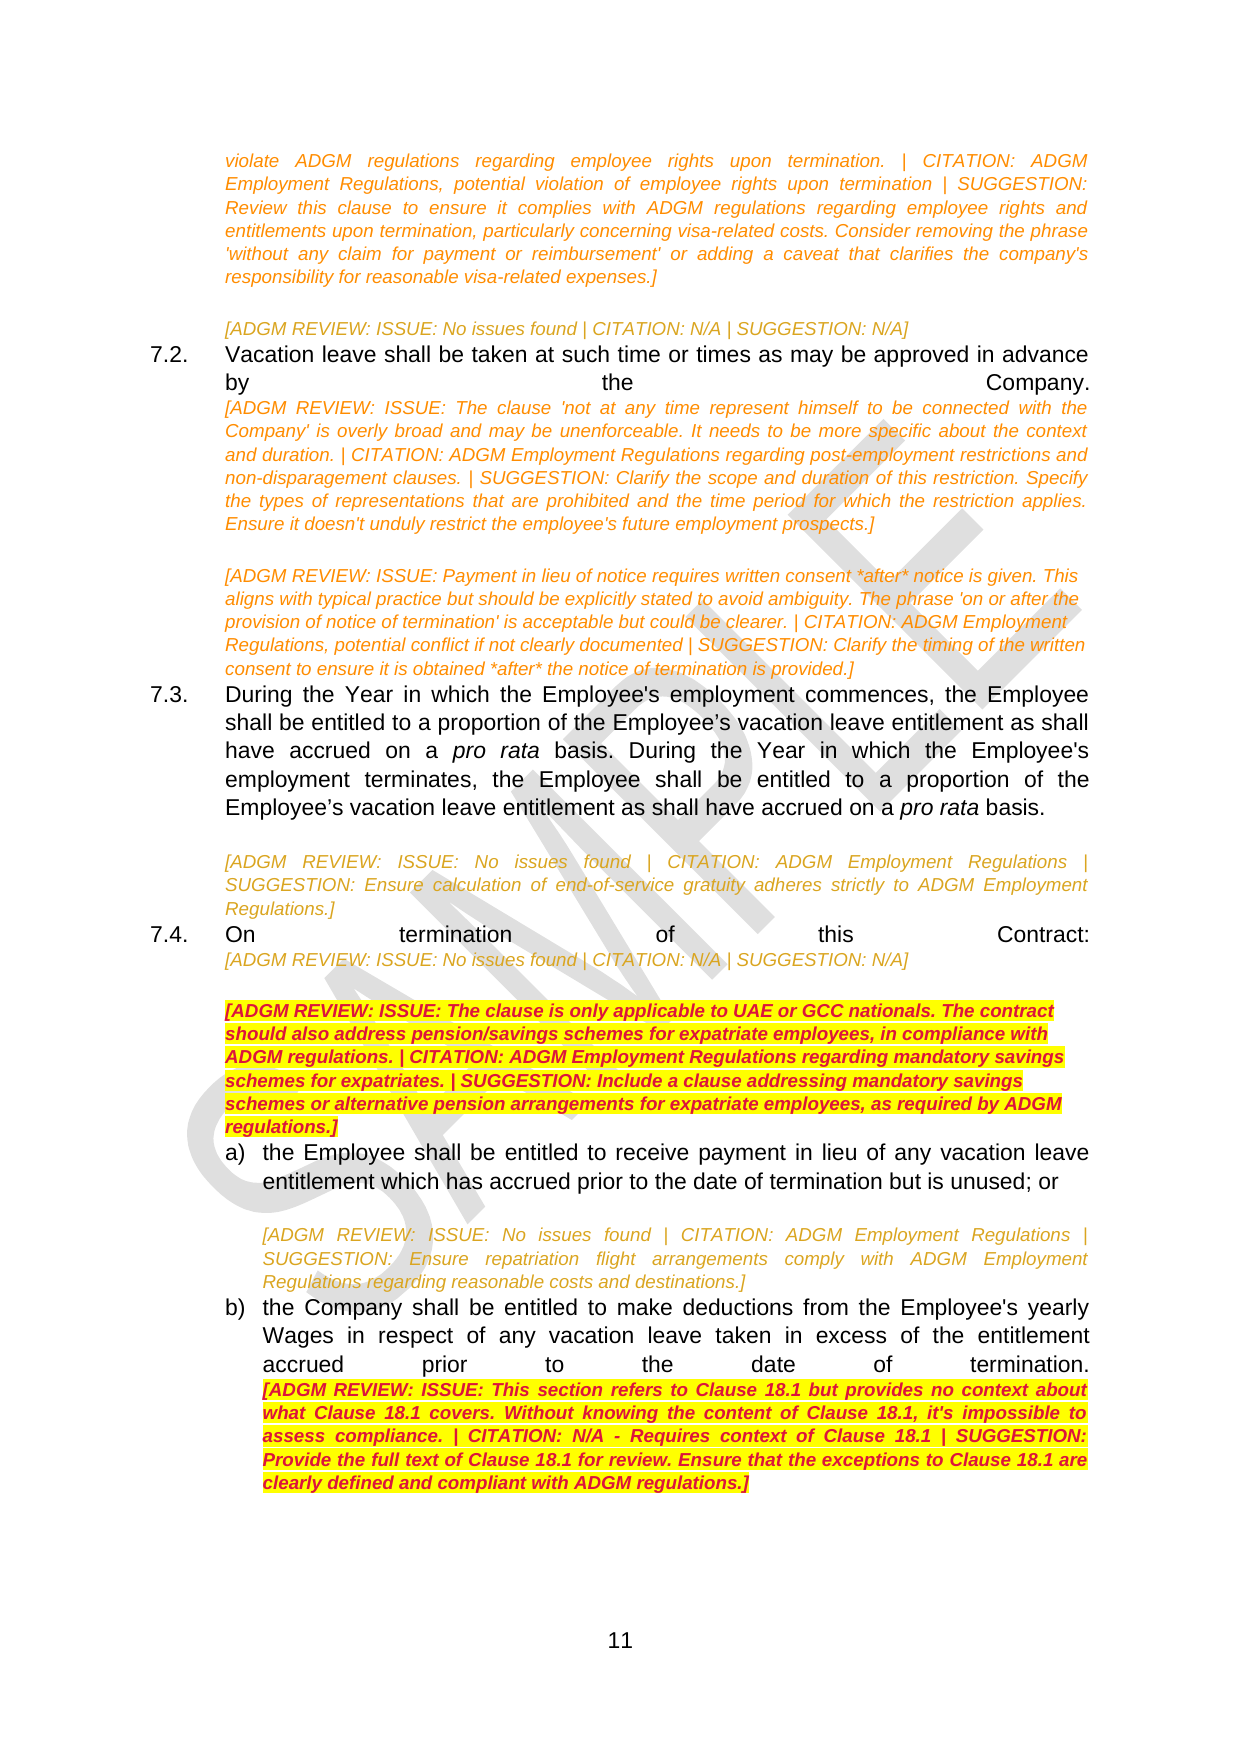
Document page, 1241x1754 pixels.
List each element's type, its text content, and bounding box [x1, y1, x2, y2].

list the Employee shall be entitled to receive payment in lieu of any vacation leave entitlement which has accrued prior to the date of termination but is unused; or [225, 1139, 1090, 1194]
list the Company shall be entitled to make deductions from the Employee's yearly Wages in respect of any vacation leave taken in excess of the entitlement accrued prior to the date of termination. [ADGM REVIEW: ISSUE: This section refers to Clause 18.1 but provides no context about what Clause 18.1 covers. Without knowing the content of Clause 18.1, it's impossible to assess compliance. | CITATION: N/A - Requires context of Clause 18.1 | SUGGESTION: Provide the full text of Clause 18.1 for review. Ensure that the exceptions to Clause 18.1 are clearly defined and compliant with ADGM regulations.] [225, 1294, 1090, 1493]
list On termination of this Contract: [ADGM REVIEW: ISSUE: No issues found | CITATION: N/A | SUGGESTION: N/A] [150, 921, 1090, 970]
list [ADGM REVIEW: ISSUE: No issues found | CITATION: ADGM Employment Regulations | SUGGESTION: Ensure calculation of end-of-service gratuity adheres strictly to ADGM Employment Regulations.] [225, 823, 1090, 919]
list [ADGM REVIEW: ISSUE: No issues found | CITATION: N/A | SUGGESTION: N/A] [225, 289, 1090, 339]
list During the Year in which the Employee's employment commences, the Employee shall be entitled to a proportion of the Employee’s vacation leave entitlement as shall have accrued on a pro rata basis. During the Year in which the Employee's employment terminates, the Employee shall be entitled to a proportion of the Employee’s vacation leave entitlement as shall have accrued on a pro rata basis. [150, 681, 1090, 821]
list [ADGM REVIEW: ISSUE: Payment in lieu of notice requires written consent *after* notice is given. This aligns with typical practice but should be explicitly stated to avoid ambiguity. The phrase 'on or after the provision of notice of termination' is acceptable but could be clearer. | CITATION: ADGM Employment Regulations, potential conflict if not clearly documented | SUGGESTION: Clarify the timing of the written consent to ensure it is obtained *after* the notice of termination is provided.] [225, 536, 1090, 679]
list Vacation leave shall be taken at such time or times as may be approved in advance by the Company. [ADGM REVIEW: ISSUE: The clause 'not at any time represent himself to be connected with the Company' is overly broad and may be unenforceable. It needs to be more specific about the context and duration. | CITATION: ADGM Employment Regulations regarding post-employment restrictions and non-disparagement clauses. | SUGGESTION: Clarify the scope and duration of this restriction. Specify the types of representations that are prohibited and the time period for which the restriction applies. Ensure it doesn't unduly restrict the employee's future employment prospects.] [150, 341, 1090, 535]
list [ADGM REVIEW: ISSUE: The clause is only applicable to UAE or GCC nationals. The contract should also address pension/savings schemes for expatriate employees, in compliance with ADGM regulations. | CITATION: ADGM Employment Regulations regarding mandatory savings schemes for expatriates. | SUGGESTION: Include a clause addressing mandatory savings schemes or alternative pension arrangements for expatriate employees, as required by ADGM regulations.] [225, 972, 1090, 1137]
list [ADGM REVIEW: ISSUE: No issues found | CITATION: ADGM Employment Regulations | SUGGESTION: Ensure repatriation flight arrangements comply with ADGM Employment Regulations regarding reasonable costs and destinations.] [262, 1196, 1090, 1292]
